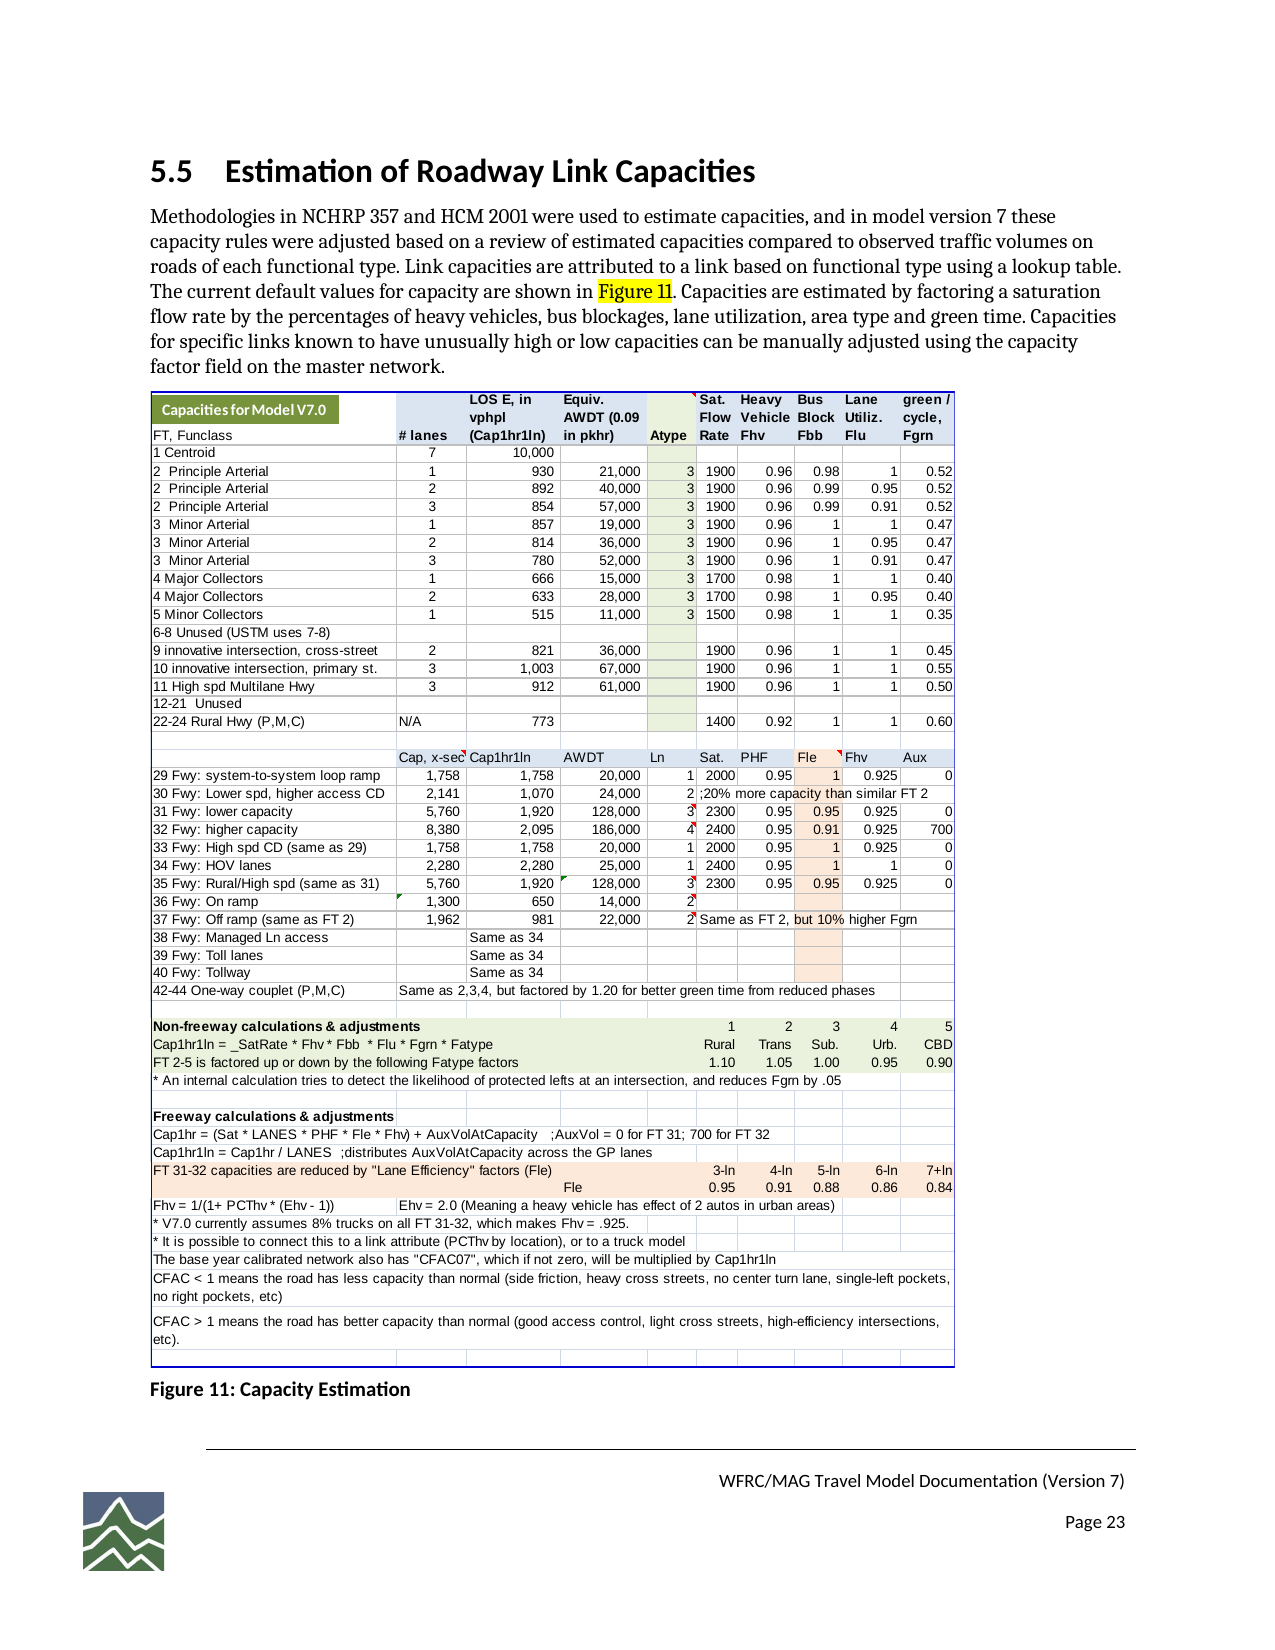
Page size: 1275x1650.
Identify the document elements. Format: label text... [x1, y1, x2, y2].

subtitle Estimation of Roadway Link Capacities [150, 150, 1125, 191]
text Methodologies in NCHRP 357 and HCM 2001 were used to estimate capacities, and in model version 7 these capacity rules were adjusted based on a review of estimated capacities compared to observed traffic volumes on roads of each functional type. Link capacities are attributed to a link based on functional type using a lookup table. The current default values for capacity are shown in Figure 11. Capacities are estimated by factoring a saturation flow rate by the percentages of heavy vehicles, bus blockages, lane utilization, area type and green time. Capacities for specific links known to have unusually high or low capacities can be manually adjusted using the capacity factor field on the master network. [150, 203, 1125, 378]
text Figure 11: Capacity Estimation [150, 1372, 1125, 1402]
picture [82, 1492, 165, 1571]
